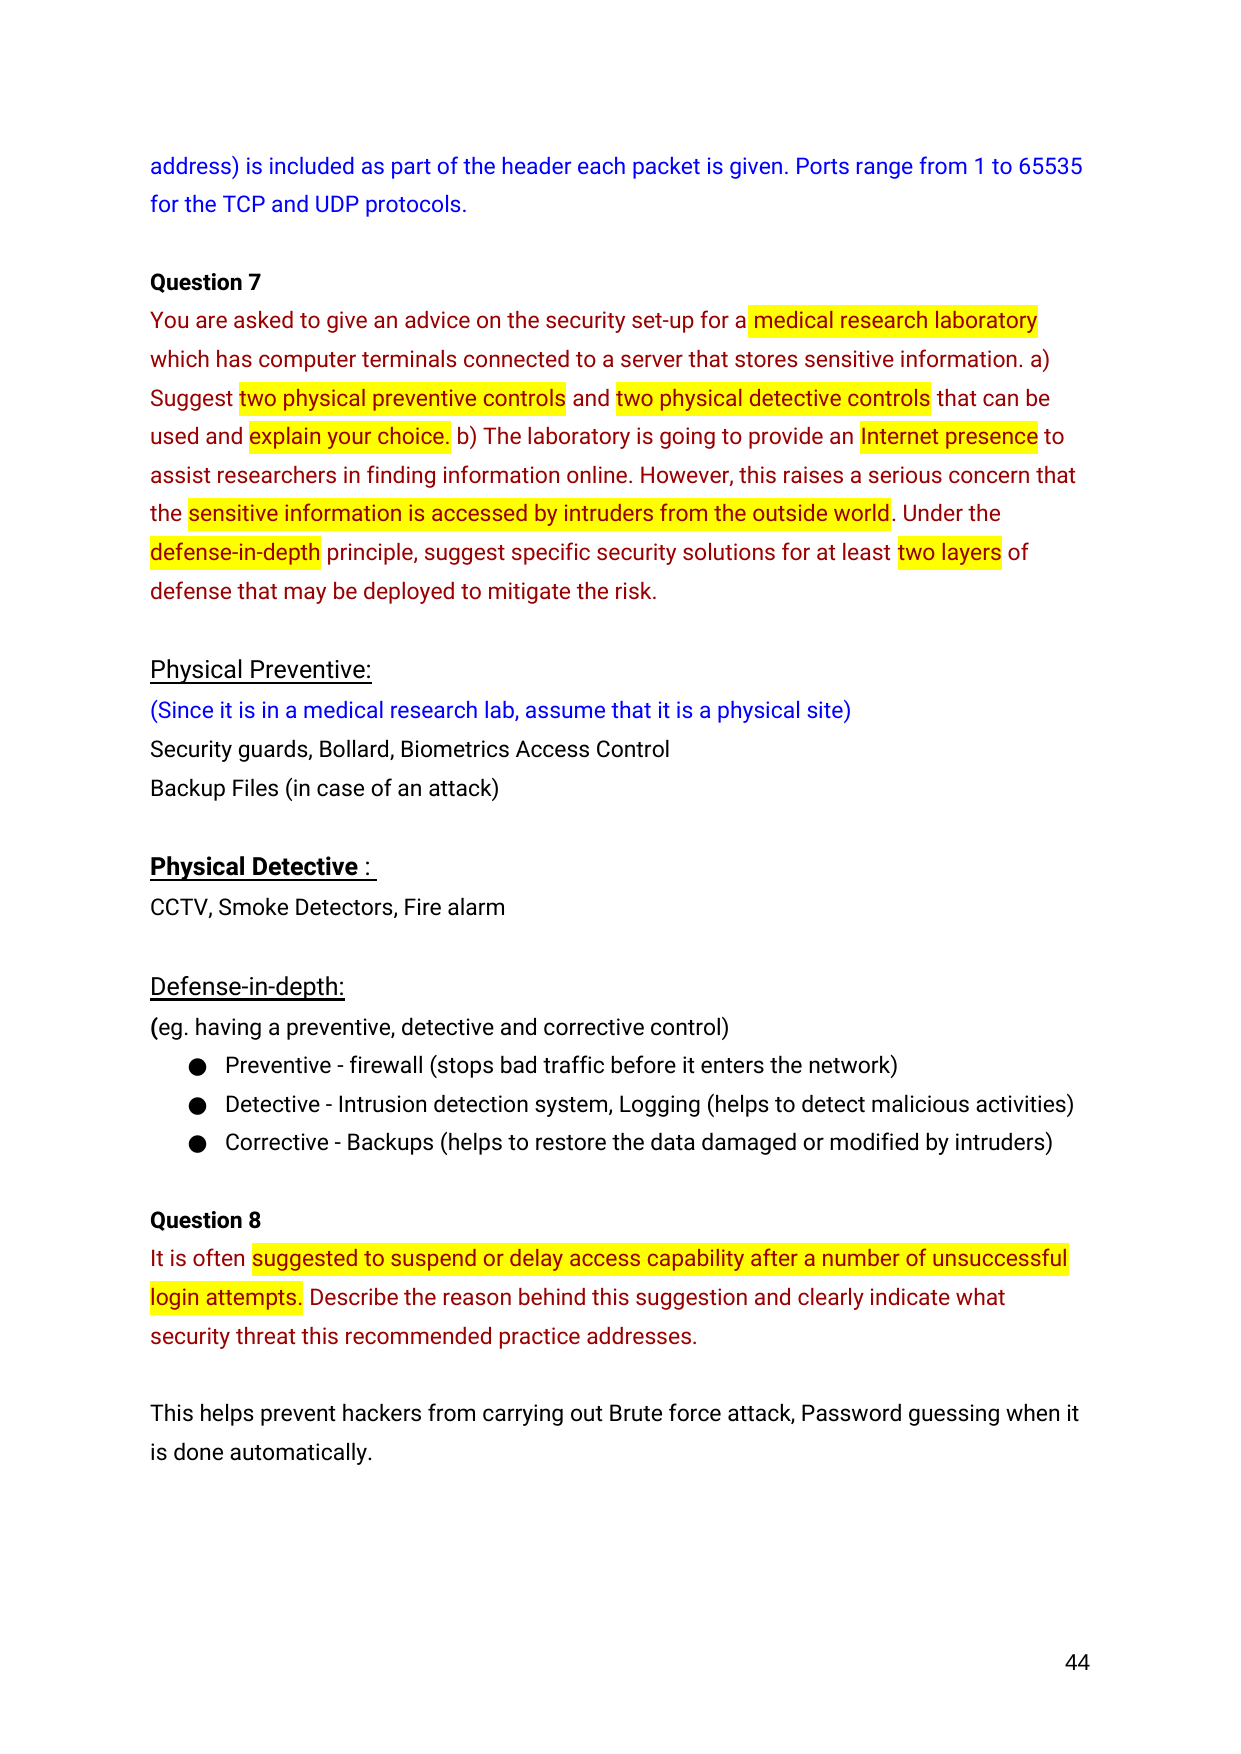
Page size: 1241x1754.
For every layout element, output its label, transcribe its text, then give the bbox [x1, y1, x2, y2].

text Security guards, Bollard, Biometrics Access Control [150, 733, 1090, 767]
text This helps prevent hackers from carrying out Brute force attack, Password guessing when it is done automatically. [150, 1397, 1090, 1469]
subtitle Physical Preventive: [150, 652, 1090, 689]
text CCTV, Smoke Detectors, Fire alarm [150, 891, 1090, 925]
list Corrective - Backups (helps to restore the data damaged or modified by intruders) [187, 1127, 1090, 1160]
subtitle Physical Detective : [150, 849, 1090, 886]
list Preventive - firewall (stops bad traffic before it enters the network) [187, 1049, 1090, 1083]
subtitle Defense-in-depth: [150, 969, 1090, 1005]
subtitle Question 8 [150, 1204, 1090, 1238]
subtitle Question 7 [150, 266, 1090, 299]
text (eg. having a preventive, detective and corrective control) [150, 1011, 1090, 1044]
text It is often suggested to suspend or delay access capability after a number of unsuccessful login attempts. Describe the reason behind this suggestion and clearly indicate what security threat this recommended practice addresses. [150, 1243, 1090, 1354]
text (Since it is in a medical research lab, assume that it is a physical site) [150, 694, 1090, 728]
list Detective - Intrusion detection system, Logging (helps to detect malicious activities) [187, 1088, 1090, 1122]
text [150, 150, 1090, 222]
text Backup Files (in case of an attack) [150, 772, 1090, 806]
text You are asked to give an advice on the security set-up for a medical research laboratory which has computer terminals connected to a server that stores sensitive information. a) Suggest two physical preventive controls and two physical detective controls that can be used and explain your choice. b) The laboratory is going to provide an Internet presence to assist researchers in finding information online. However, this raises a serious concern that the sensitive information is accessed by intruders from the outside world. Under the defense-in-depth principle, suggest specific security solutions for at least two layers of defense that may be deployed to mitigate the risk. [150, 304, 1090, 609]
